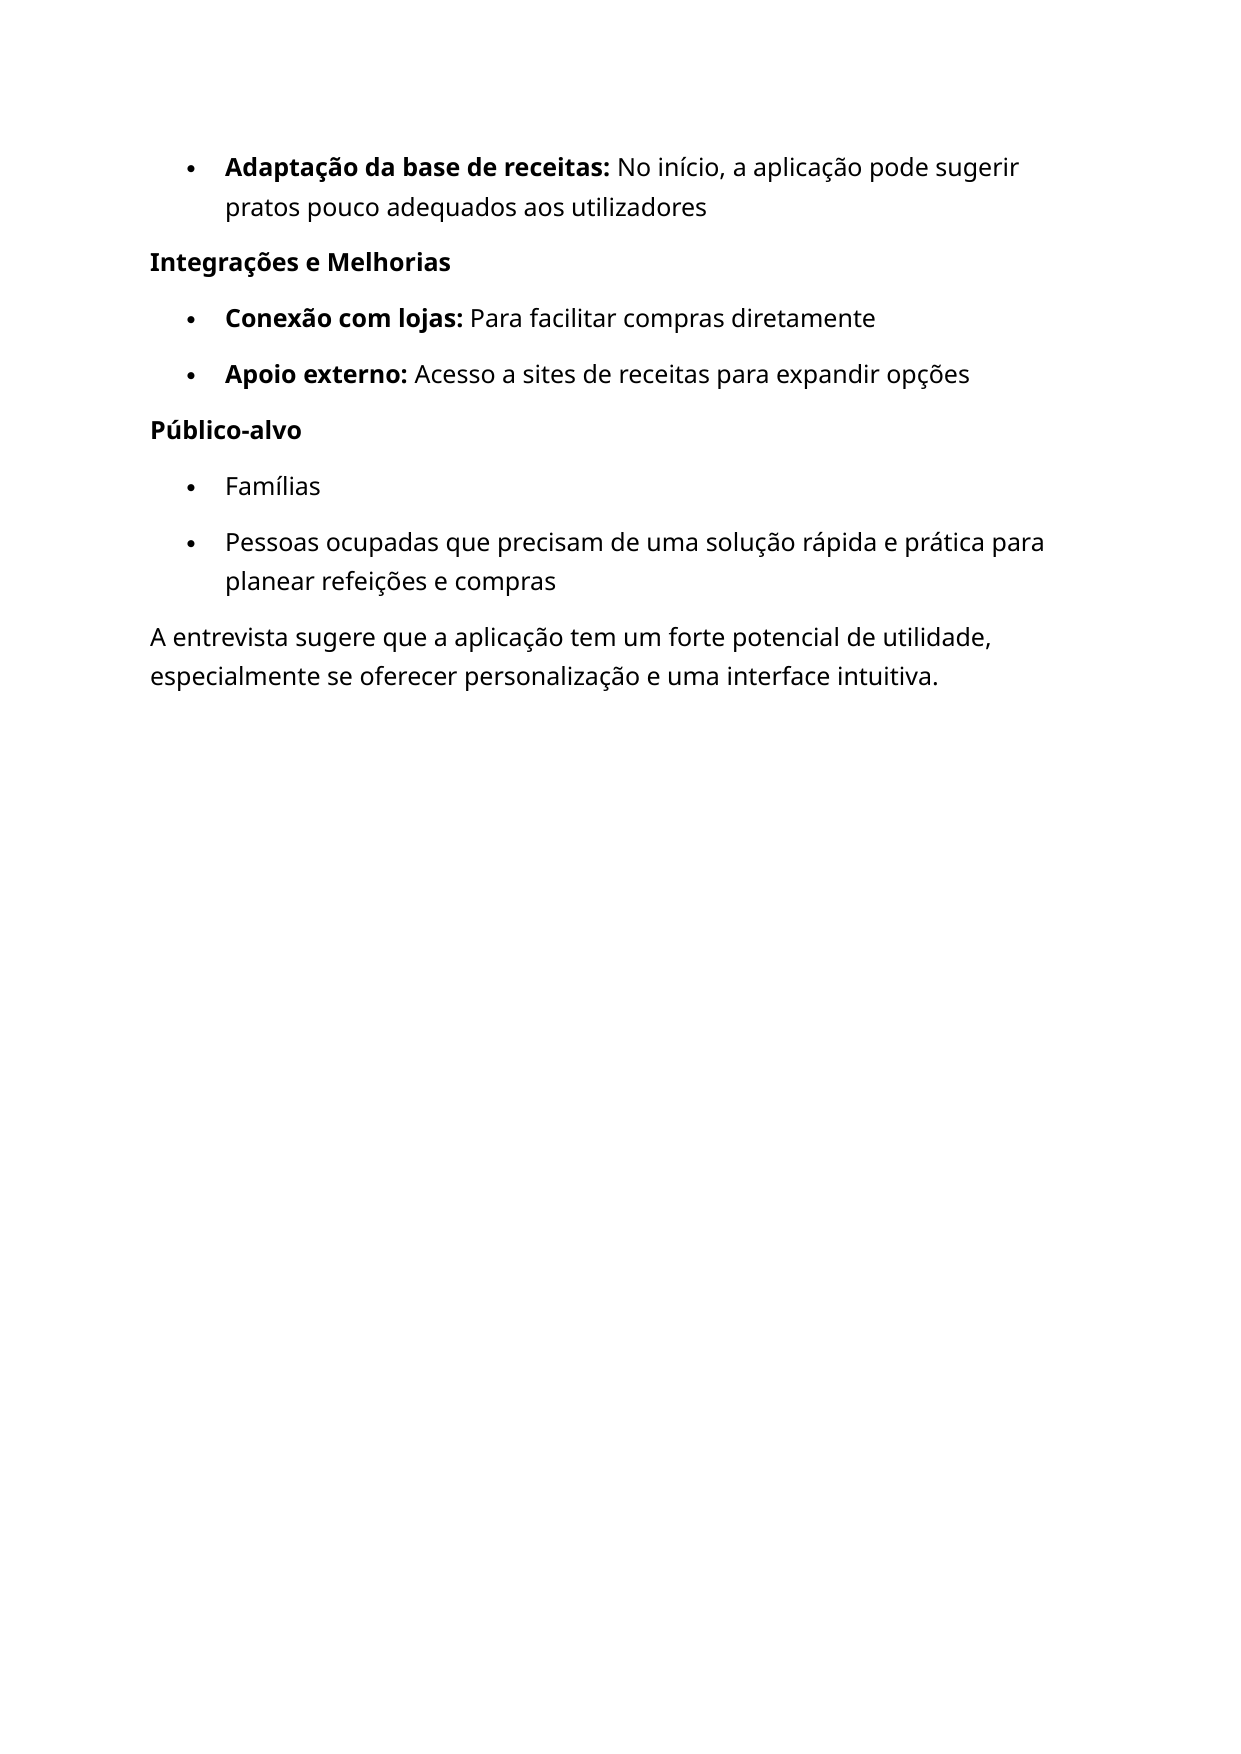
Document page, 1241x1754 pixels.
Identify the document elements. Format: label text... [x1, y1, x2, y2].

text Público-alvo [150, 412, 1090, 447]
list Famílias [187, 468, 1090, 502]
text A entrevista sugere que a aplicação tem um forte potencial de utilidade, especialmente se oferecer personalização e uma interface intuitiva. [150, 619, 1090, 692]
list Conexão com lojas: Para facilitar compras diretamente [187, 301, 1090, 335]
text Integrações e Melhorias [150, 245, 1090, 279]
list Pessoas ocupadas que precisam de uma solução rápida e prática para planear refeições e compras [187, 524, 1090, 597]
list Apoio externo: Acesso a sites de receitas para expandir opções [187, 357, 1090, 391]
list Adaptação da base de receitas: No início, a aplicação pode sugerir pratos pouco adequados aos utilizadores [187, 150, 1090, 223]
